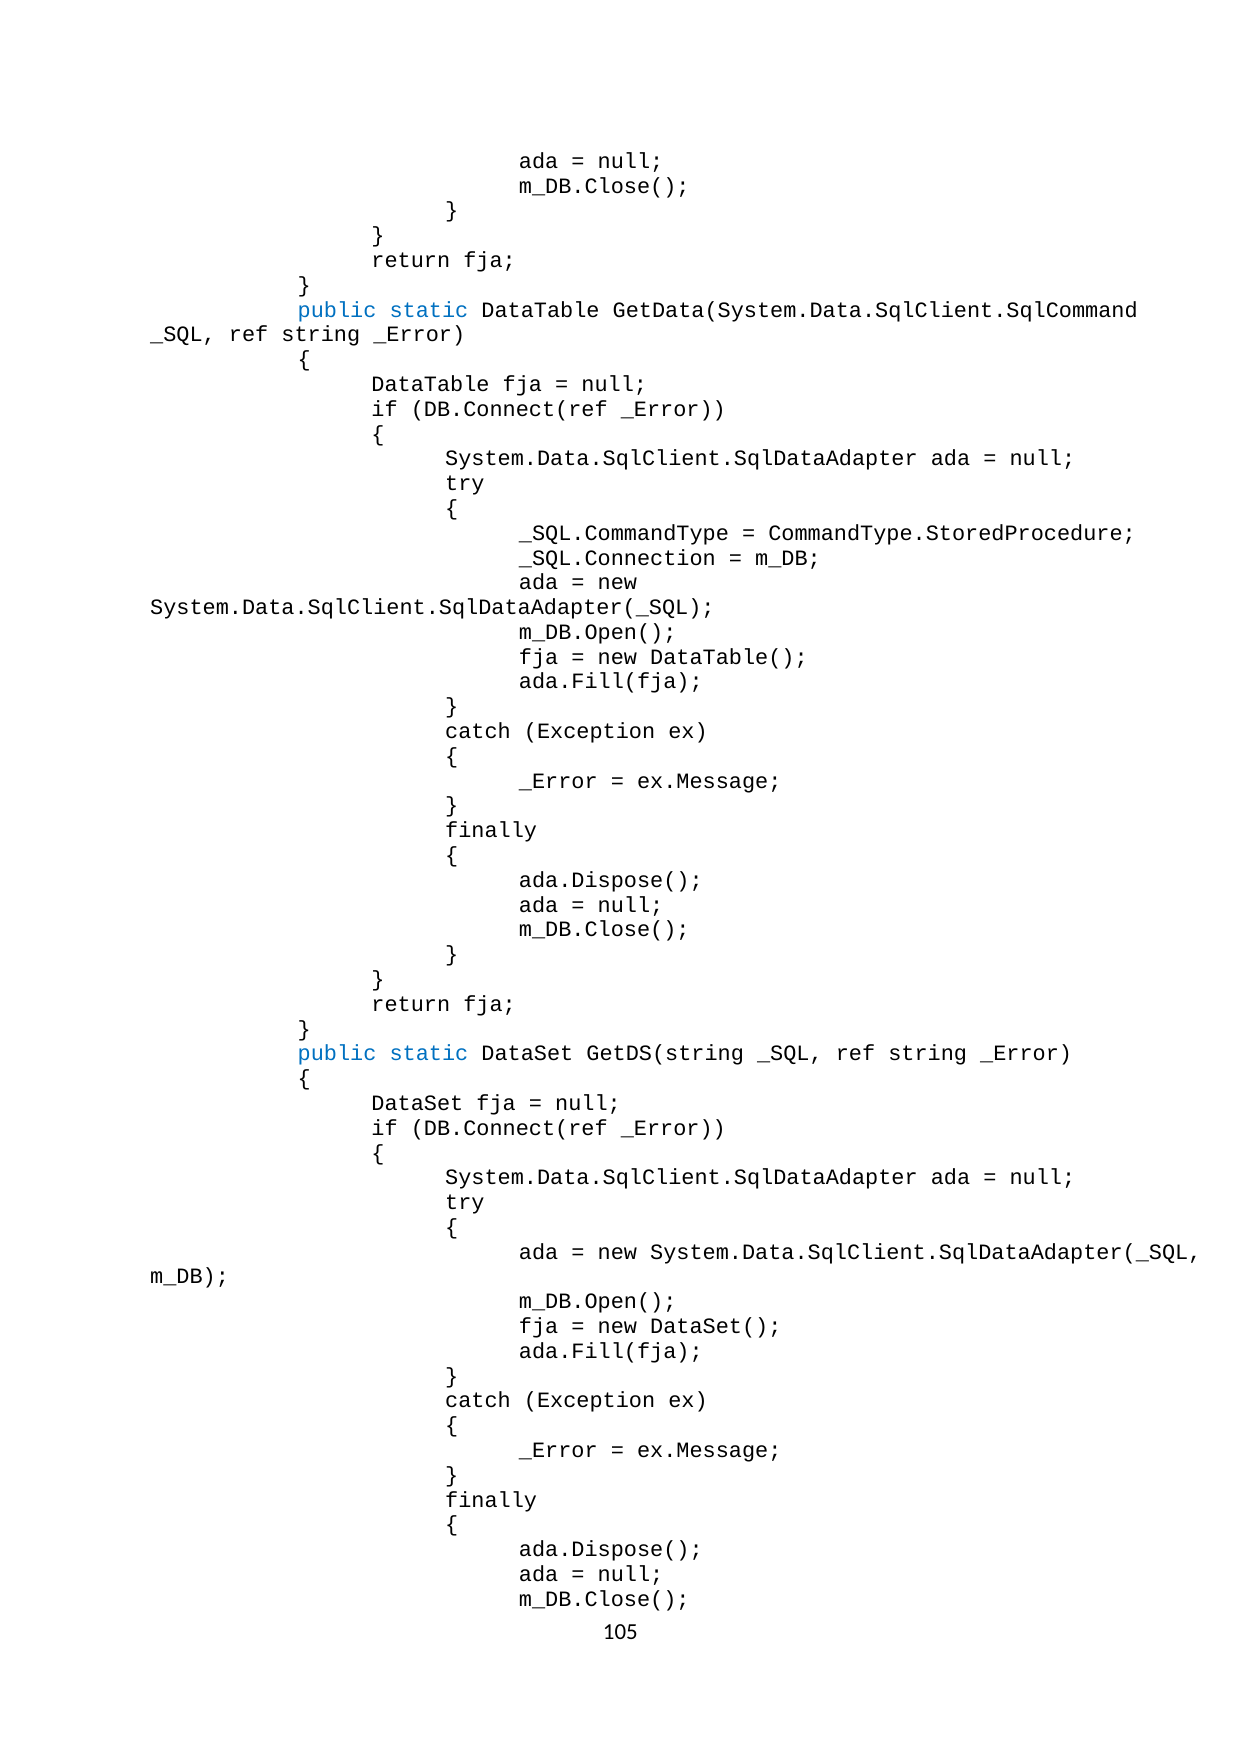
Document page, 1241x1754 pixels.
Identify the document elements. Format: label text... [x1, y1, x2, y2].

text return fja; [150, 993, 1209, 1018]
text finally [150, 1489, 1209, 1513]
text } [150, 274, 1209, 299]
text public static DataSet GetDS(string _SQL, ref string _Error) [150, 1042, 1209, 1067]
text { [150, 497, 1209, 522]
text { [150, 423, 1209, 447]
text ada = null; [150, 894, 1209, 918]
text _SQL.Connection = m_DB; [150, 547, 1209, 571]
text ada = new System.Data.SqlClient.SqlDataAdapter(_SQL); [150, 571, 1209, 621]
text { [150, 1067, 1209, 1092]
text if (DB.Connect(ref _Error)) [150, 398, 1209, 423]
text { [150, 1513, 1209, 1538]
text try [150, 472, 1209, 497]
text finally [150, 819, 1209, 844]
text } [150, 968, 1209, 993]
text ada.Fill(fja); [150, 1340, 1209, 1365]
text DataSet fja = null; [150, 1092, 1209, 1117]
text } [150, 1464, 1209, 1489]
text { [150, 1216, 1209, 1241]
text ada = null; [150, 1563, 1209, 1588]
text DataTable fja = null; [150, 373, 1209, 398]
text } [150, 199, 1209, 224]
text fja = new DataSet(); [150, 1315, 1209, 1340]
text m_DB.Close(); [150, 1588, 1209, 1613]
text catch (Exception ex) [150, 1389, 1209, 1414]
text System.Data.SqlClient.SqlDataAdapter ada = null; [150, 447, 1209, 472]
text try [150, 1191, 1209, 1216]
text catch (Exception ex) [150, 720, 1209, 745]
text ada.Dispose(); [150, 869, 1209, 894]
text { [150, 1414, 1209, 1439]
text } [150, 943, 1209, 968]
text } [150, 224, 1209, 249]
text _Error = ex.Message; [150, 1439, 1209, 1464]
text public static DataTable GetData(System.Data.SqlClient.SqlCommand _SQL, ref string _Error) [150, 299, 1209, 348]
text { [150, 844, 1209, 869]
text if (DB.Connect(ref _Error)) [150, 1117, 1209, 1142]
text } [150, 794, 1209, 819]
text m_DB.Close(); [150, 918, 1209, 943]
text { [150, 745, 1209, 770]
text { [150, 1142, 1209, 1166]
text ada.Dispose(); [150, 1538, 1209, 1563]
text ada = null; [150, 150, 1209, 175]
text ada = new System.Data.SqlClient.SqlDataAdapter(_SQL, m_DB); [150, 1241, 1209, 1290]
text } [150, 1365, 1209, 1389]
text _SQL.CommandType = CommandType.StoredProcedure; [150, 522, 1209, 547]
text System.Data.SqlClient.SqlDataAdapter ada = null; [150, 1166, 1209, 1191]
text m_DB.Close(); [150, 175, 1209, 199]
text ada.Fill(fja); [150, 671, 1209, 695]
text m_DB.Open(); [150, 1290, 1209, 1315]
text m_DB.Open(); [150, 621, 1209, 646]
text } [150, 1018, 1209, 1042]
text { [150, 348, 1209, 373]
text return fja; [150, 249, 1209, 274]
text fja = new DataTable(); [150, 646, 1209, 671]
text } [150, 695, 1209, 720]
text _Error = ex.Message; [150, 770, 1209, 794]
